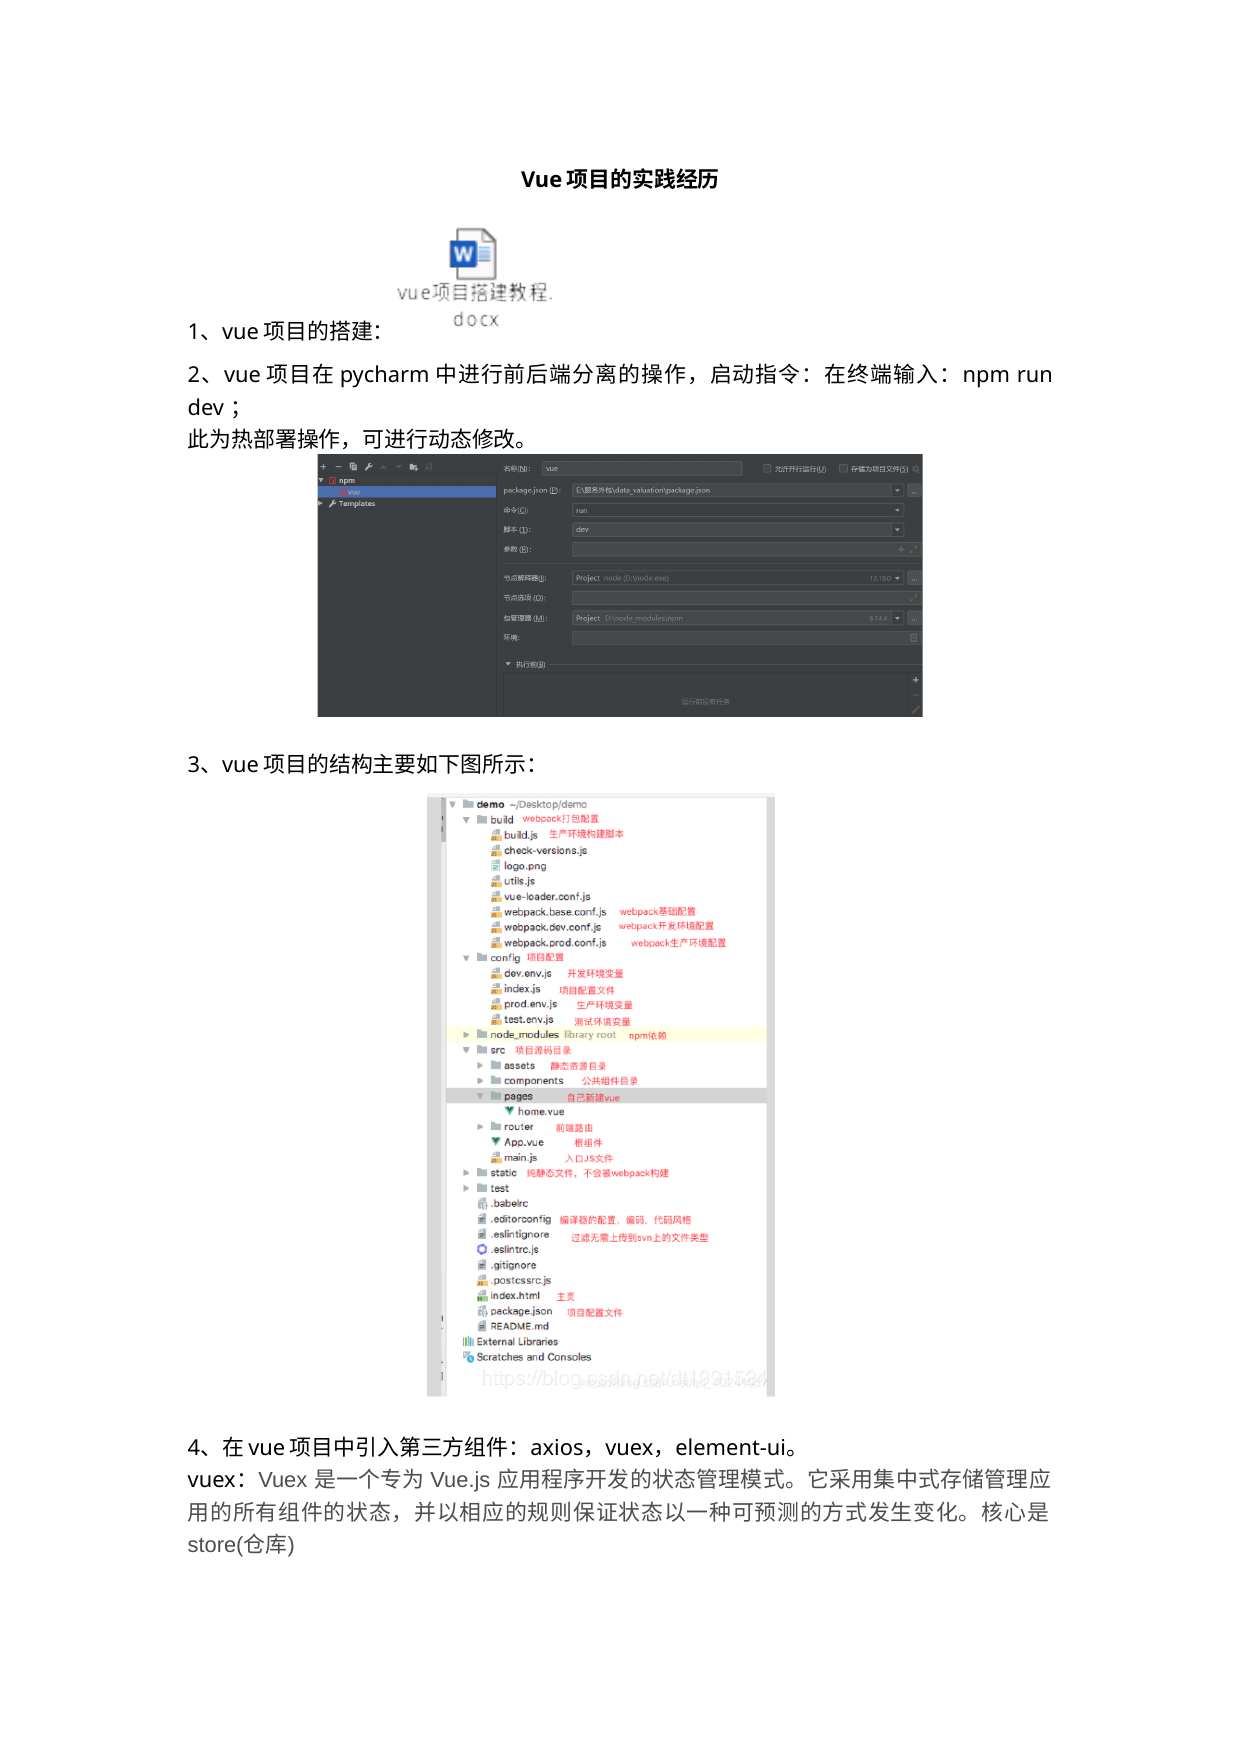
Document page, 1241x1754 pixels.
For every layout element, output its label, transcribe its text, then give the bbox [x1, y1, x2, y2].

text 3、vue项目的结构主要如下图所示： [187, 747, 1053, 779]
picture [317, 454, 923, 717]
text 4、在vue项目中引入第三方组件：axios，vuex，element-ui。 [187, 1429, 1053, 1462]
text 2、vue项目在pycharm中进行前后端分离的操作，启动指令：在终端输入：npm run dev ； [187, 357, 1053, 422]
text 1、vue项目的搭建： [187, 227, 1053, 357]
text Vue项目的实践经历 [187, 162, 1053, 194]
text 此为热部署操作，可进行动态修改。 [187, 422, 1053, 454]
picture [405, 779, 836, 1424]
text vuex：Vuex 是一个专为 Vue.js 应用程序开发的状态管理模式。它采用集中式存储管理应用的所有组件的状态，并以相应的规则保证状态以一种可预测的方式发生变化。核心是store(仓库) [187, 1462, 1053, 1559]
